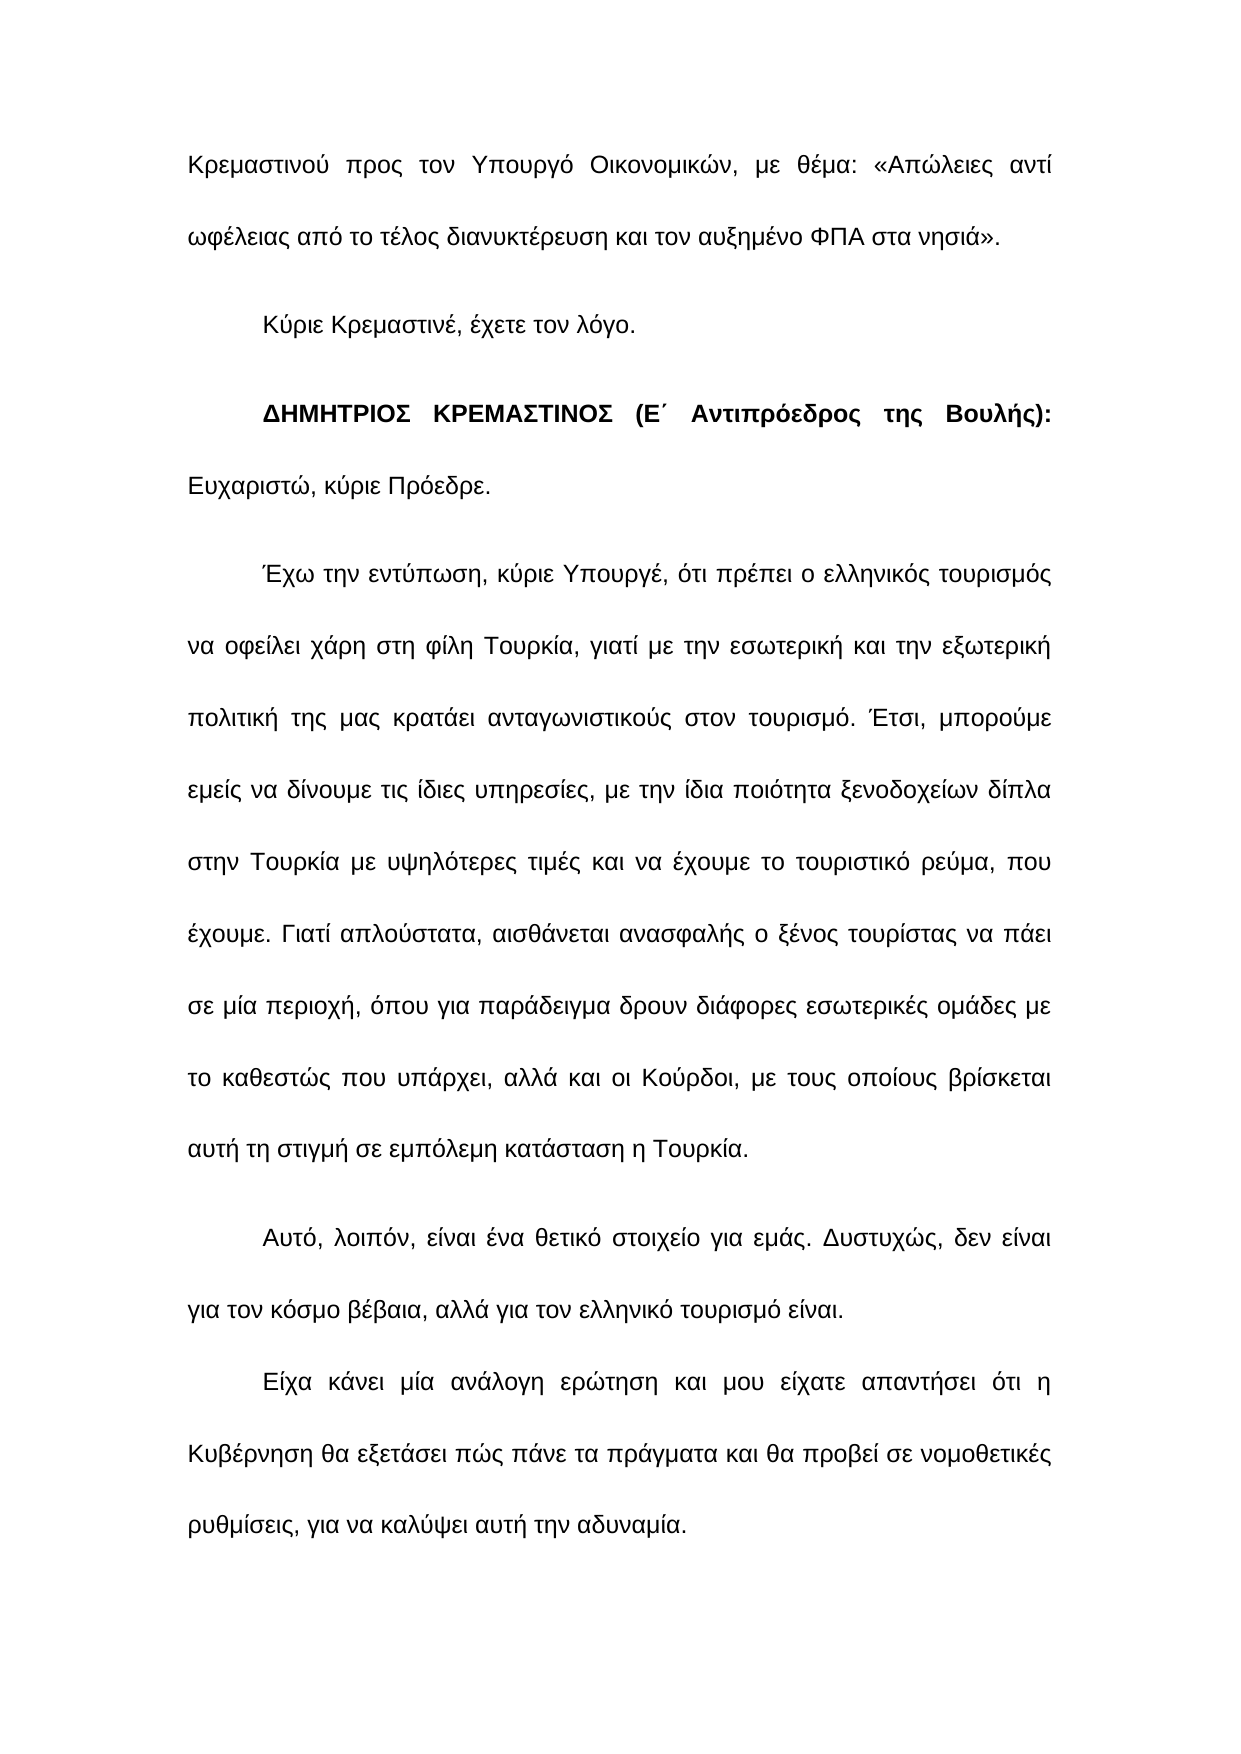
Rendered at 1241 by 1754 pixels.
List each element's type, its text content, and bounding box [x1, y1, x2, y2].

text Είχα κάνει μία ανάλογη ερώτηση και μου είχατε απαντήσει ότι η Κυβέρνηση θα εξετάσει πώς πάνε τα πράγματα και θα προβεί σε νομοθετικές ρυθμίσεις, για να καλύψει αυτή την αδυναμία. [187, 1367, 1053, 1539]
text Έχω την εντύπωση, κύριε Υπουργέ, ότι πρέπει ο ελληνικός τουρισμός να οφείλει χάρη στη φίλη Τουρκία, γιατί με την εσωτερική και την εξωτερική πολιτική της μας κρατάει ανταγωνιστικούς στον τουρισμό. Έτσι, μπορούμε εμείς να δίνουμε τις ίδιες υπηρεσίες, με την ίδια ποιότητα ξενοδοχείων δίπλα στην Τουρκία με υψηλότερες τιμές και να έχουμε το τουριστικό ρεύμα, που έχουμε. Γιατί απλούστατα, αισθάνεται ανασφαλής ο ξένος τουρίστας να πάει σε μία περιοχή, όπου για παράδειγμα δρουν διάφορες εσωτερικές ομάδες με το καθεστώς που υπάρχει, αλλά και οι Κούρδοι, με τους οποίους βρίσκεται αυτή τη στιγμή σε εμπόλεμη κατάσταση η Τουρκία. [187, 559, 1053, 1163]
text Αυτό, λοιπόν, είναι ένα θετικό στοιχείο για εμάς. Δυστυχώς, δεν είναι για τον κόσμο βέβαια, αλλά για τον ελληνικό τουρισμό είναι. [187, 1223, 1053, 1323]
text ΔΗΜΗΤΡΙΟΣ ΚΡΕΜΑΣΤΙΝΟΣ (Ε΄ Αντιπρόεδρος της Βουλής): Ευχαριστώ, κύριε Πρόεδρε. [187, 399, 1053, 499]
text Κύριε Κρεμαστινέ, έχετε τον λόγο. [187, 310, 1053, 339]
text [187, 150, 1053, 251]
